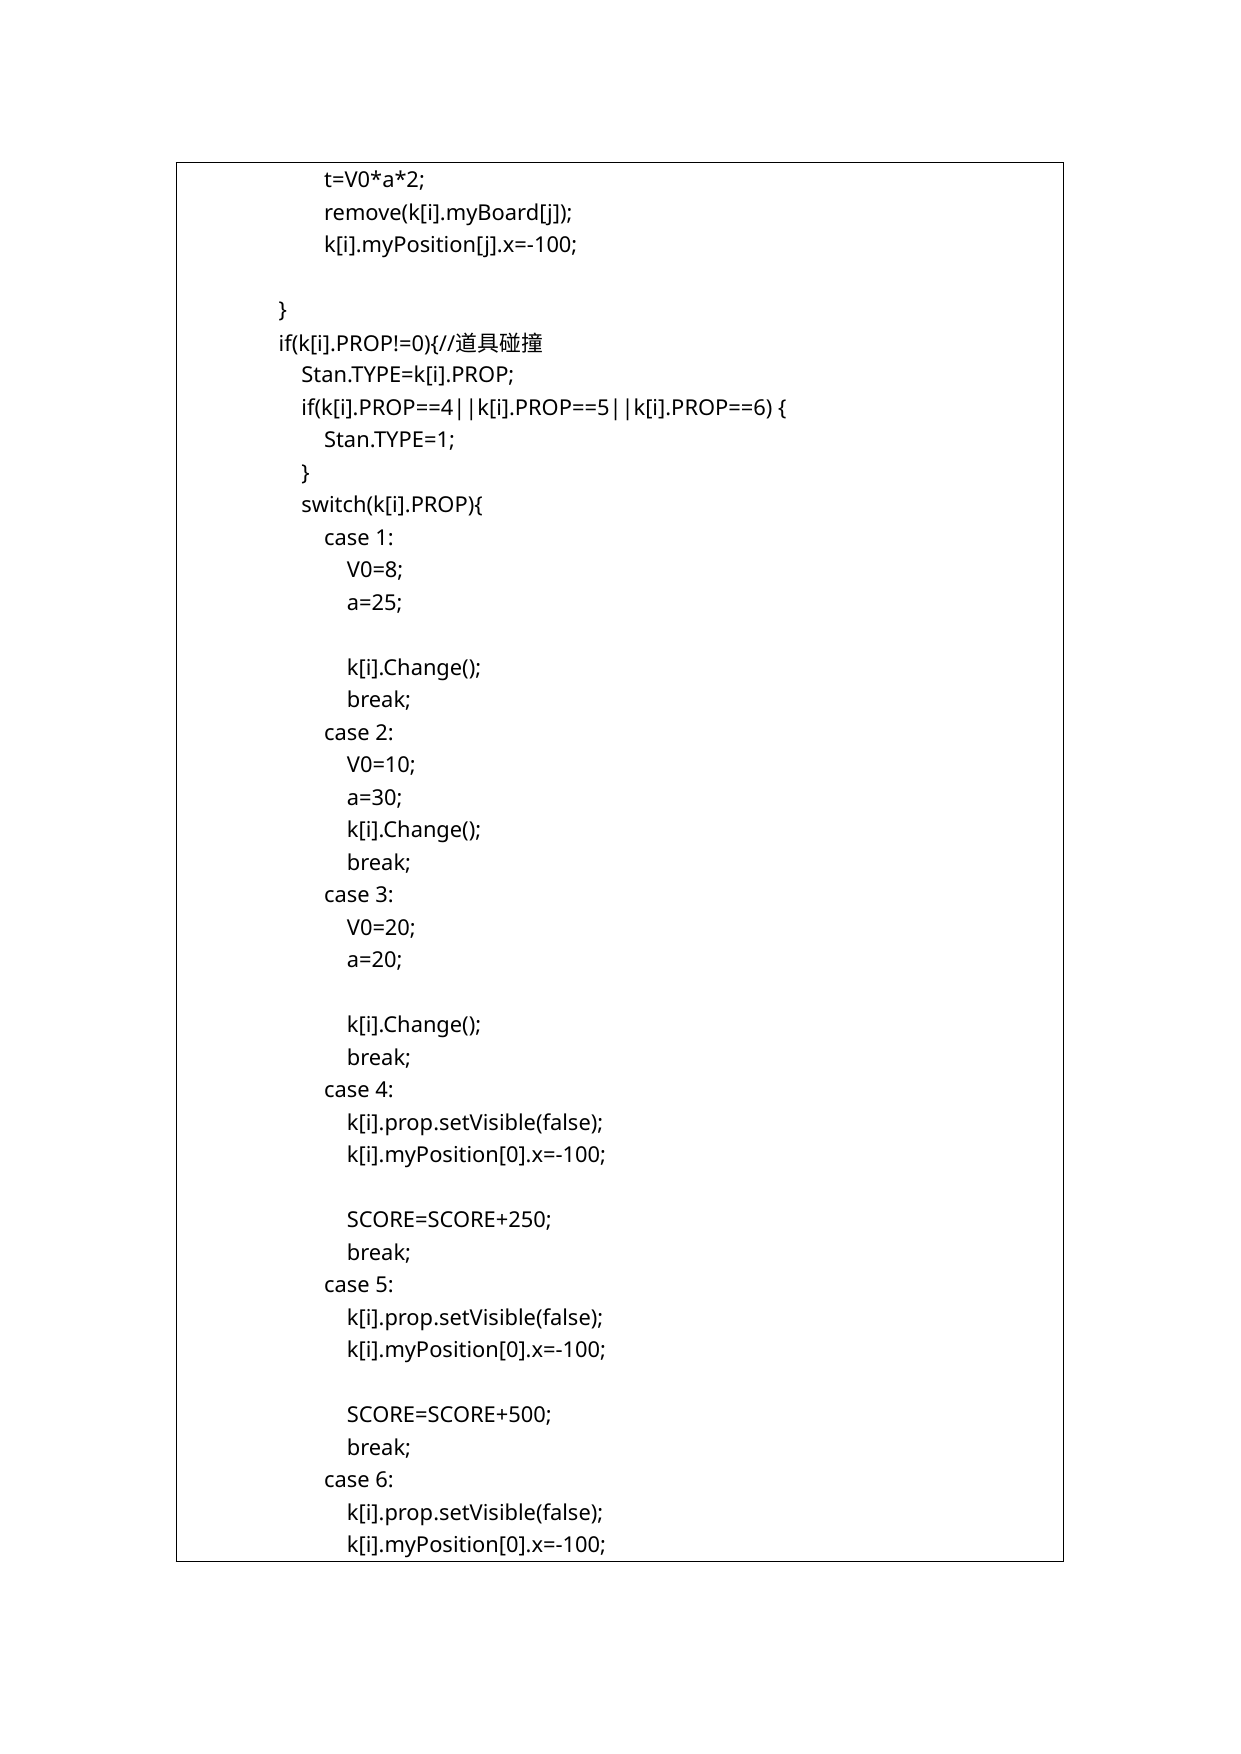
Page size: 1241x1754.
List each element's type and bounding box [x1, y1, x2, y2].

table_header [177, 163, 1063, 1561]
